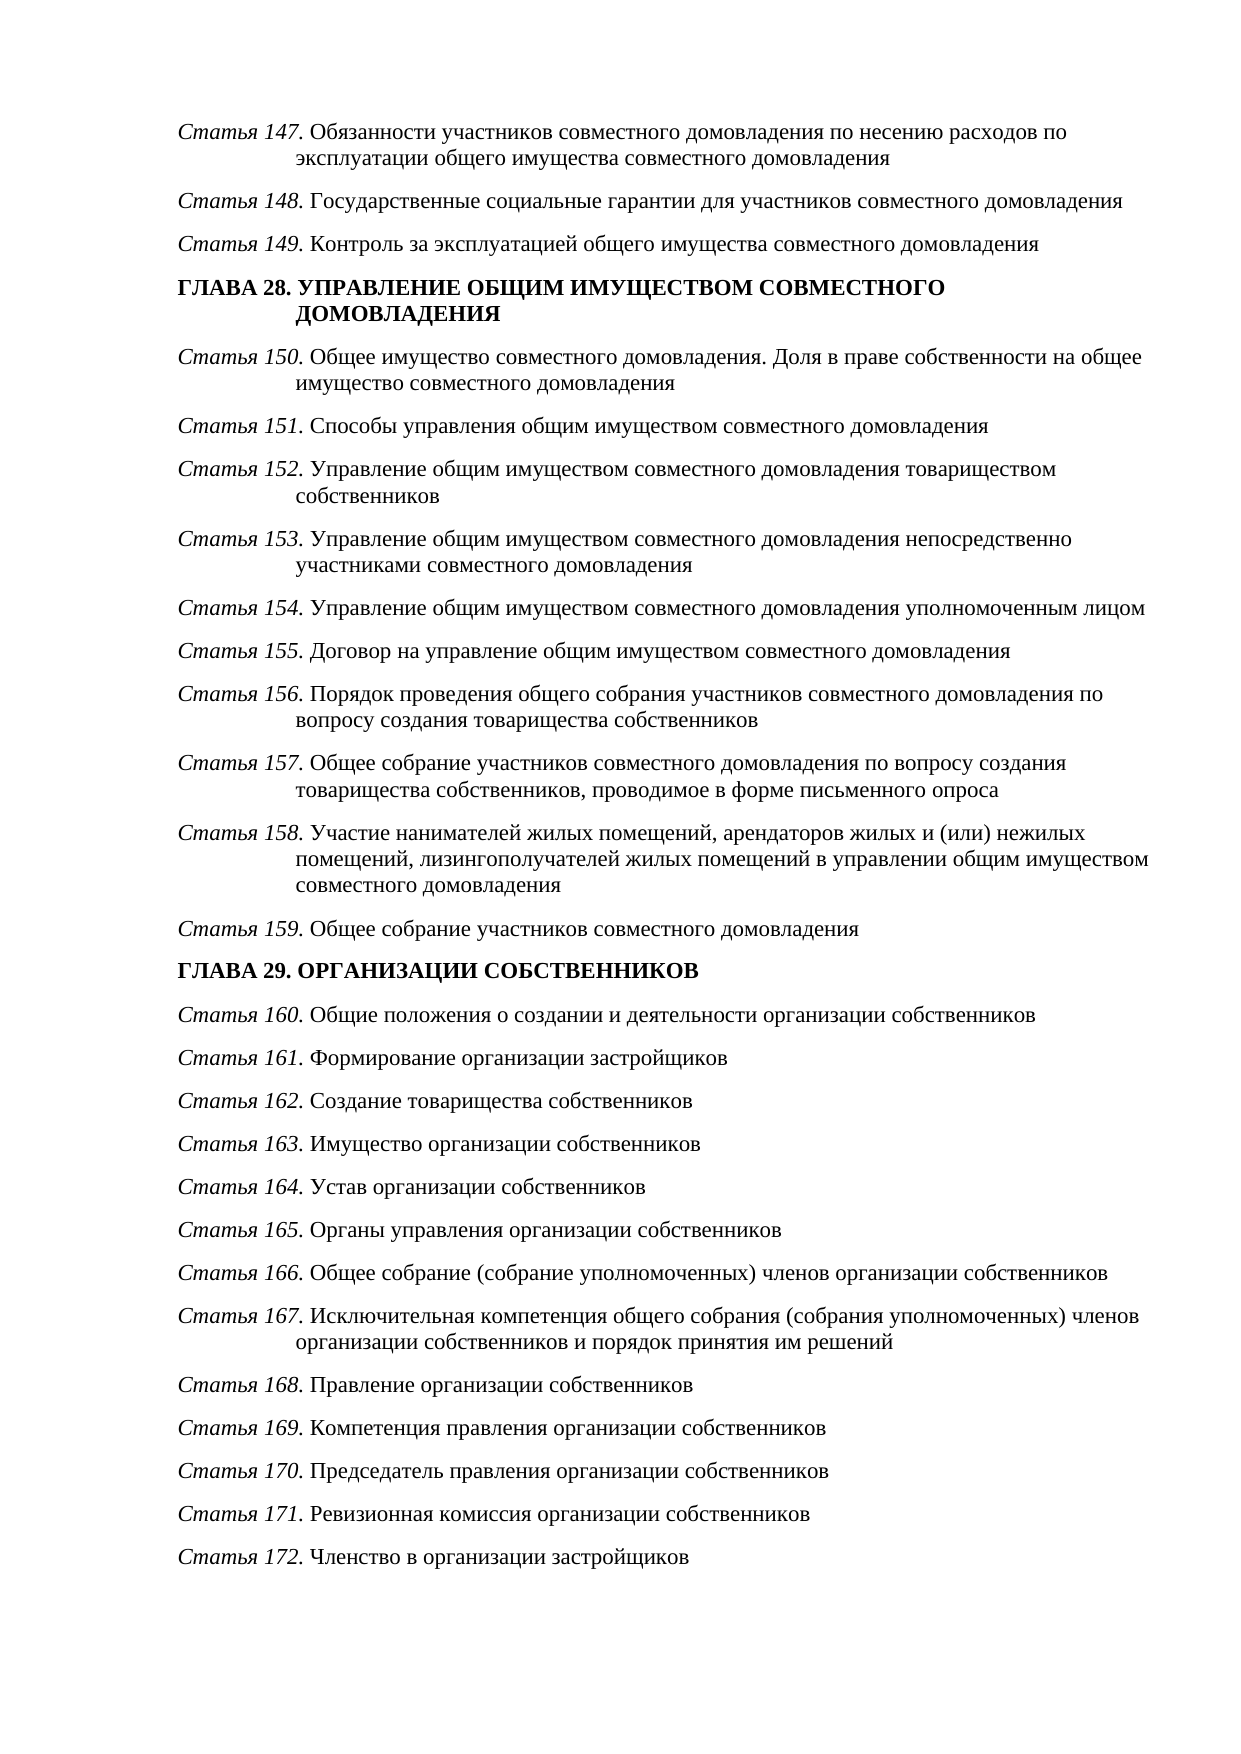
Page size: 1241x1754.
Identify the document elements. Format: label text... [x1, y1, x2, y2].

text Статья 148. Государственные социальные гарантии для участников совместного домовладения [177, 187, 1152, 214]
text Статья 159. Общее собрание участников совместного домовладения [177, 914, 1152, 941]
text Статья 167. Исключительная компетенция общего собрания (собрания уполномоченных) членов организации собственников и порядок принятия им решений [177, 1302, 1152, 1354]
text Статья 171. Ревизионная комиссия организации собственников [177, 1500, 1152, 1527]
text Статья 157. Общее собрание участников совместного домовладения по вопросу создания товарищества собственников, проводимое в форме письменного опроса [177, 749, 1152, 802]
text Статья 151. Способы управления общим имуществом совместного домовладения [177, 412, 1152, 439]
text Статья 162. Создание товарищества собственников [177, 1087, 1152, 1113]
text Статья 169. Компетенция правления организации собственников [177, 1414, 1152, 1441]
text ГЛАВА 28. УПРАВЛЕНИЕ ОБЩИМ ИМУЩЕСТВОМ СОВМЕСТНОГО ДОМОВЛАДЕНИЯ [177, 273, 1152, 326]
text ГЛАВА 29. ОРГАНИЗАЦИИ СОБСТВЕННИКОВ [177, 958, 1152, 984]
text Статья 156. Порядок проведения общего собрания участников совместного домовладения по вопросу создания товарищества собственников [177, 680, 1152, 733]
text Статья 155. Договор на управление общим имуществом совместного домовладения [177, 637, 1152, 663]
text Статья 152. Управление общим имуществом совместного домовладения товариществом собственников [177, 455, 1152, 508]
text Статья 164. Устав организации собственников [177, 1173, 1152, 1199]
text Статья 168. Правление организации собственников [177, 1371, 1152, 1397]
text Статья 149. Контроль за эксплуатацией общего имущества совместного домовладения [177, 231, 1152, 257]
text Статья 150. Общее имущество совместного домовладения. Доля в праве собственности на общее имущество совместного домовладения [177, 343, 1152, 396]
text Статья 154. Управление общим имуществом совместного домовладения уполномоченным лицом [177, 594, 1152, 620]
text Статья 166. Общее собрание (собрание уполномоченных) членов организации собственников [177, 1259, 1152, 1285]
text Статья 161. Формирование организации застройщиков [177, 1044, 1152, 1070]
text Статья 147. Обязанности участников совместного домовладения по несению расходов по эксплуатации общего имущества совместного домовладения [177, 118, 1152, 171]
text Статья 172. Членство в организации застройщиков [177, 1543, 1152, 1569]
text Статья 158. Участие нанимателей жилых помещений, арендаторов жилых и (или) нежилых помещений, лизингополучателей жилых помещений в управлении общим имуществом совместного домовладения [177, 819, 1152, 898]
text Статья 160. Общие положения о создании и деятельности организации собственников [177, 1001, 1152, 1027]
text Статья 170. Председатель правления организации собственников [177, 1457, 1152, 1483]
text Статья 163. Имущество организации собственников [177, 1130, 1152, 1156]
text Статья 165. Органы управления организации собственников [177, 1216, 1152, 1242]
text Статья 153. Управление общим имуществом совместного домовладения непосредственно участниками совместного домовладения [177, 525, 1152, 577]
